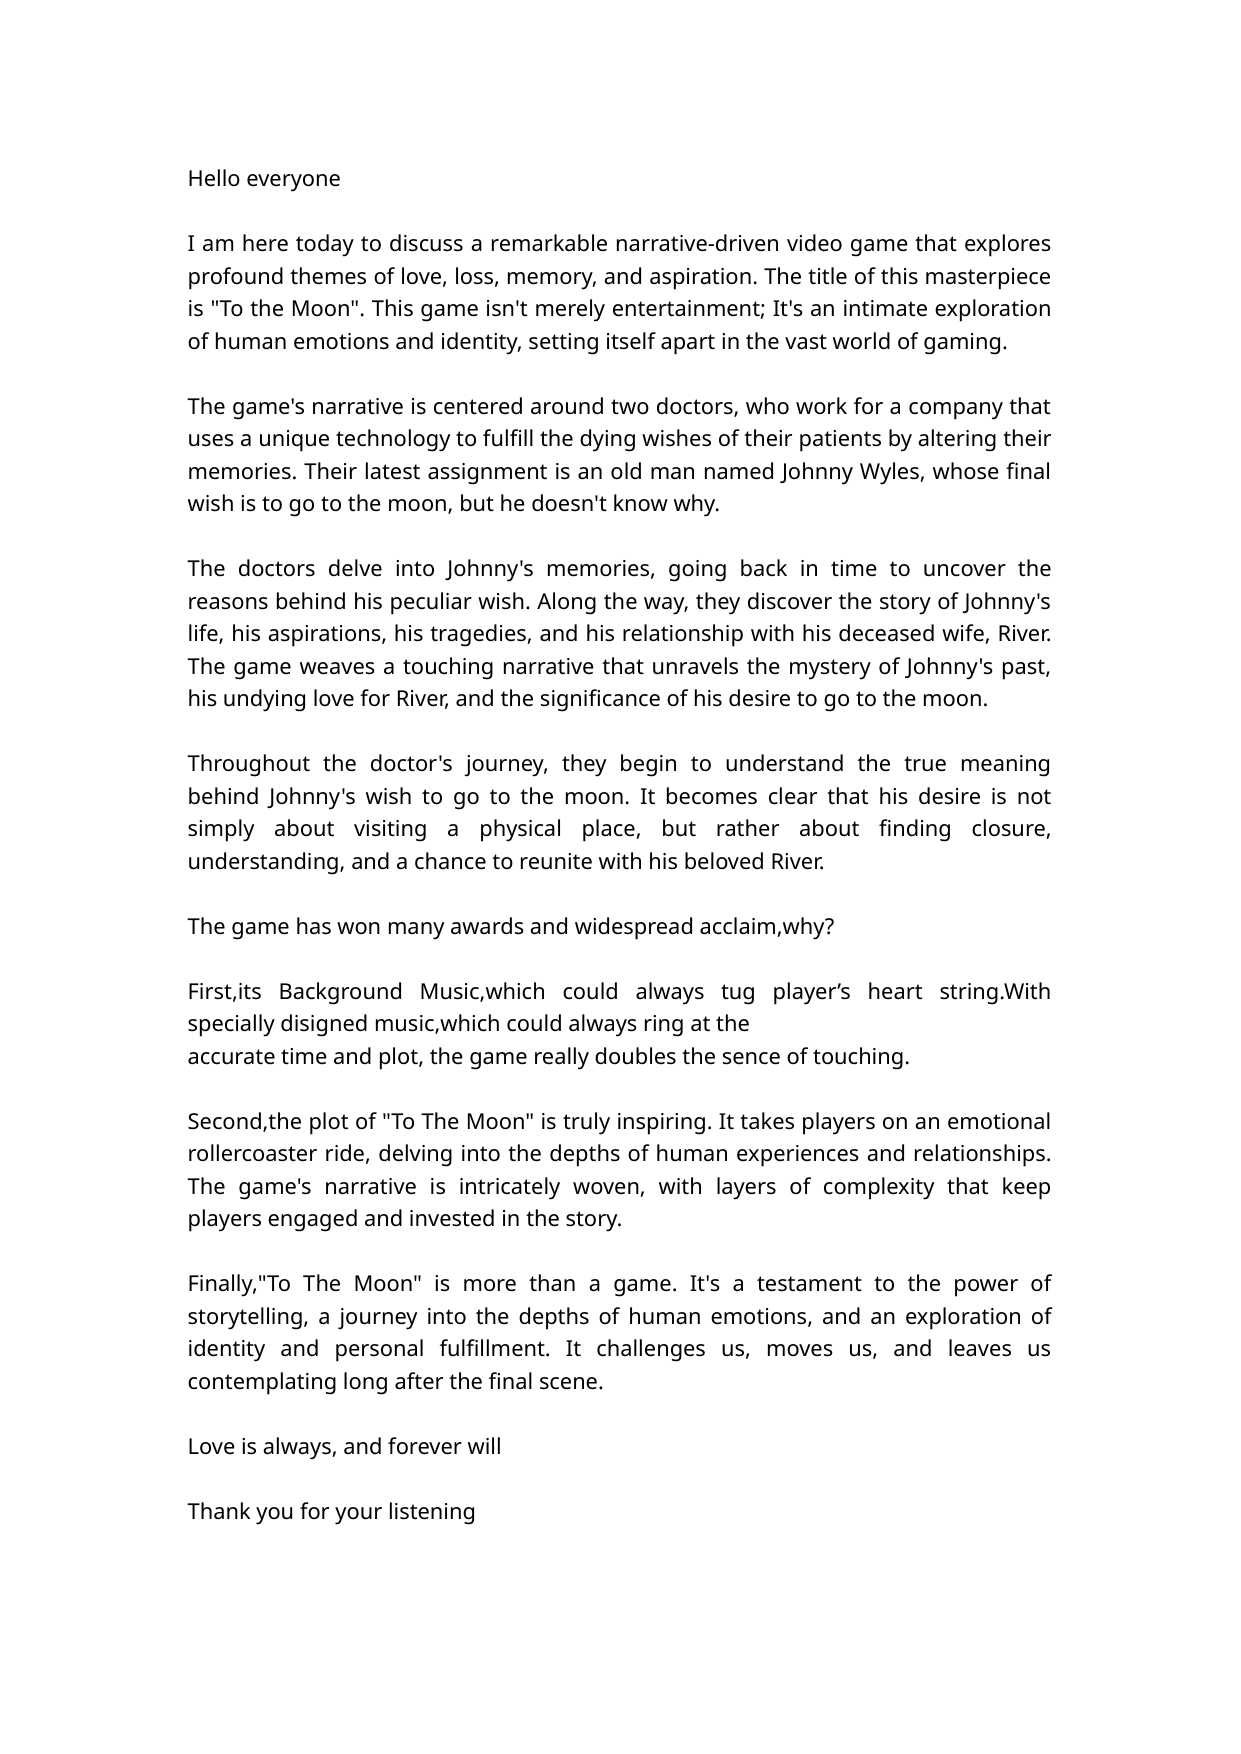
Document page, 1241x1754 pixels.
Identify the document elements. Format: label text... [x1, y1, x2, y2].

text First,its Background Music,which could always tug player’s heart string.With specially disigned music,which could always ring at the [187, 974, 1053, 1039]
text accurate time and plot, the game really doubles the sence of touching. [187, 1039, 1053, 1072]
text Second,the plot of "To The Moon" is truly inspiring. It takes players on an emotional rollercoaster ride, delving into the depths of human experiences and relationships. The game's narrative is intricately woven, with layers of complexity that keep players engaged and invested in the story. [187, 1104, 1053, 1234]
text Finally,"To The Moon" is more than a game. It's a testament to the power of storytelling, a journey into the depths of human emotions, and an exploration of identity and personal fulfillment. It challenges us, moves us, and leaves us contemplating long after the final scene. [187, 1267, 1053, 1397]
text The game has won many awards and widespread acclaim,why? [187, 909, 1053, 942]
text The doctors delve into Johnny's memories, going back in time to uncover the reasons behind his peculiar wish. Along the way, they discover the story of Johnny's life, his aspirations, his tragedies, and his relationship with his deceased wife, River. The game weaves a touching narrative that unravels the mystery of Johnny's past, his undying love for River, and the significance of his desire to go to the moon. [187, 552, 1053, 714]
text The game's narrative is centered around two doctors, who work for a company that uses a unique technology to fulfill the dying wishes of their patients by altering their memories. Their latest assignment is an old man named Johnny Wyles, whose final wish is to go to the moon, but he doesn't know why. [187, 389, 1053, 519]
text Love is always, and forever will [187, 1429, 1053, 1462]
text Hello everyone [187, 162, 1053, 194]
text Throughout the doctor's journey, they begin to understand the true meaning behind Johnny's wish to go to the moon. It becomes clear that his desire is not simply about visiting a physical place, but rather about finding closure, understanding, and a chance to reunite with his beloved River. [187, 747, 1053, 877]
text Thank you for your listening [187, 1494, 1053, 1527]
text I am here today to discuss a remarkable narrative-driven video game that explores profound themes of love, loss, memory, and aspiration. The title of this masterpiece is "To the Moon". This game isn't merely entertainment; It's an intimate exploration of human emotions and identity, setting itself apart in the vast world of gaming. [187, 227, 1053, 357]
